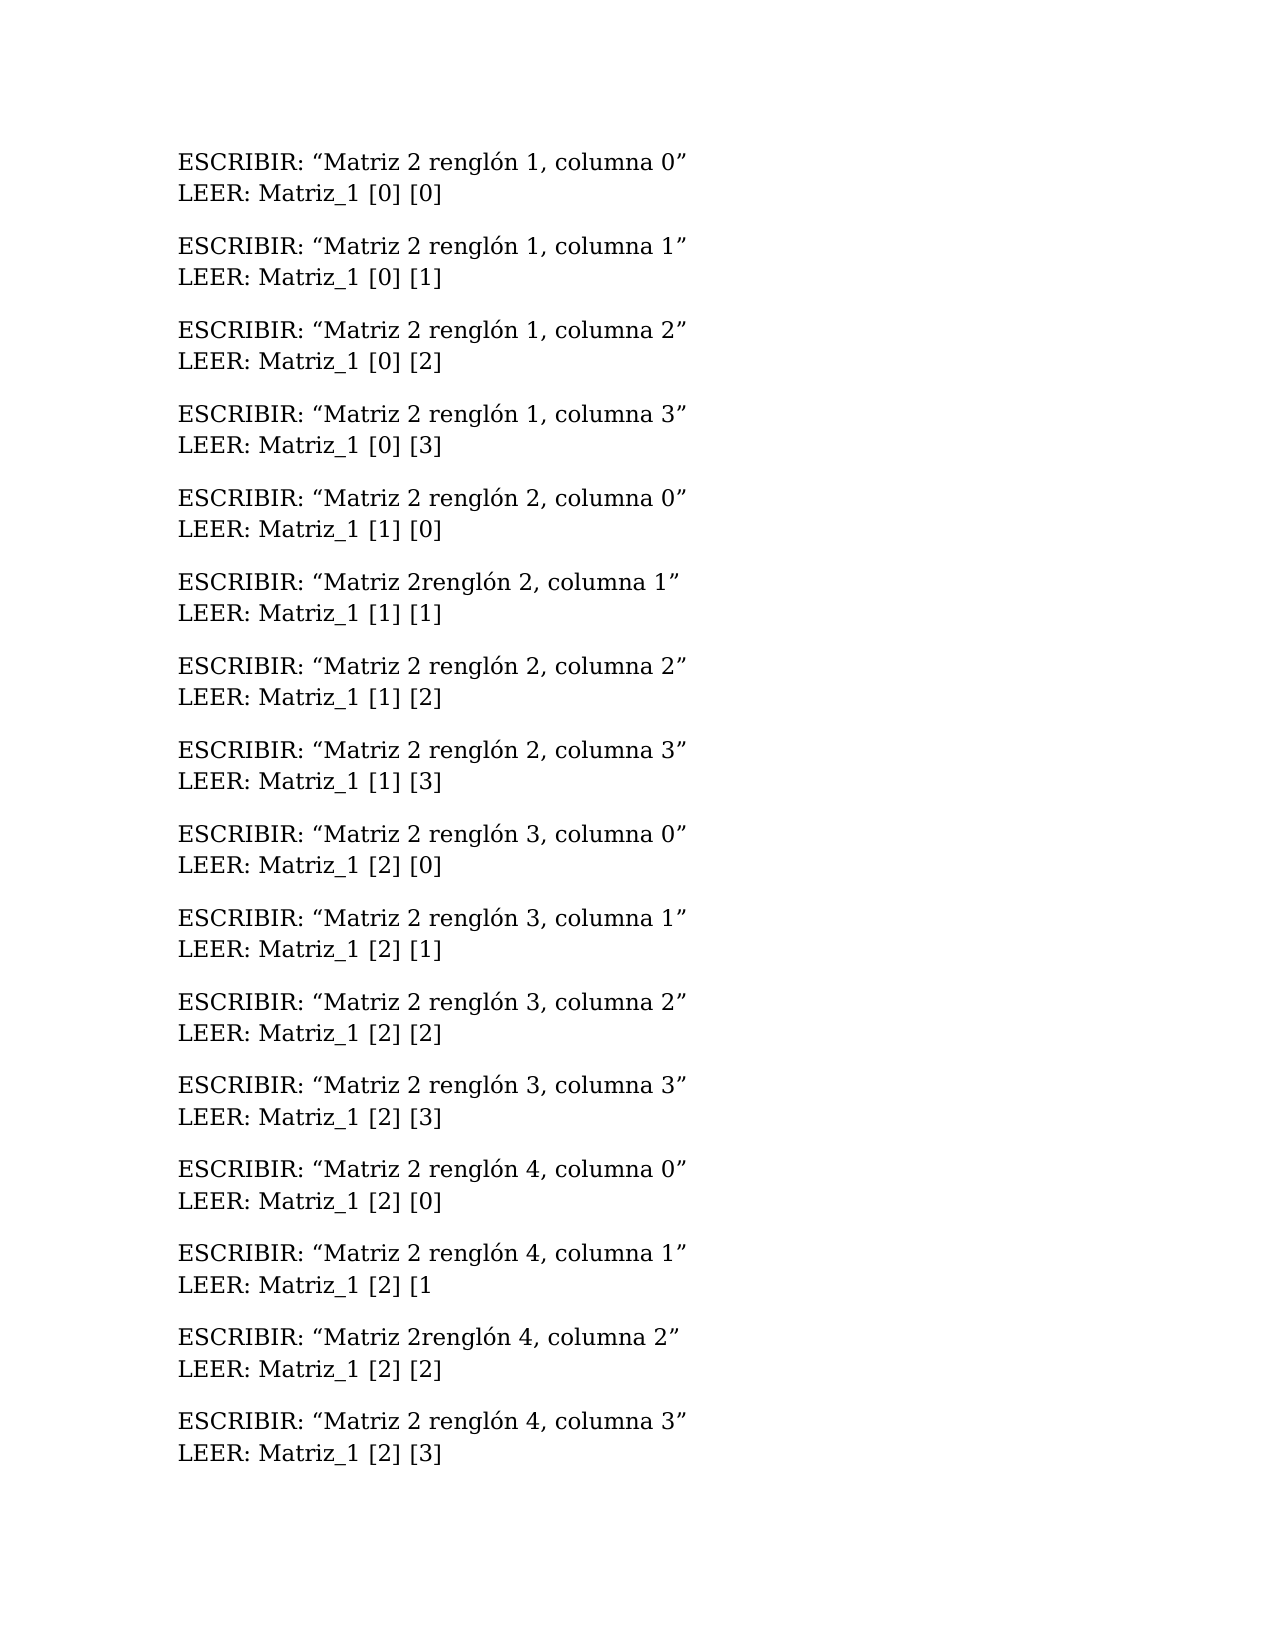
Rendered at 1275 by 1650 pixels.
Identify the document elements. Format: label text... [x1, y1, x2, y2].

text ESCRIBIR: “Matriz 2 renglón 3, columna 1” LEER: Matriz_1 [2] [1] [177, 903, 1098, 962]
text ESCRIBIR: “Matriz 2 renglón 3, columna 3” LEER: Matriz_1 [2] [3] [177, 1071, 1098, 1130]
text ESCRIBIR: “Matriz 2renglón 4, columna 2” LEER: Matriz_1 [2] [2] [177, 1323, 1098, 1382]
text ESCRIBIR: “Matriz 2 renglón 1, columna 3” LEER: Matriz_1 [0] [3] [177, 399, 1098, 458]
text ESCRIBIR: “Matriz 2renglón 2, columna 1” LEER: Matriz_1 [1] [1] [177, 567, 1098, 626]
text ESCRIBIR: “Matriz 2 renglón 2, columna 0” LEER: Matriz_1 [1] [0] [177, 483, 1098, 542]
text ESCRIBIR: “Matriz 2 renglón 1, columna 0” LEER: Matriz_1 [0] [0] [177, 148, 1098, 207]
text ESCRIBIR: “Matriz 2 renglón 3, columna 0” LEER: Matriz_1 [2] [0] [177, 819, 1098, 878]
text ESCRIBIR: “Matriz 2 renglón 4, columna 3” LEER: Matriz_1 [2] [3] [177, 1407, 1098, 1466]
text ESCRIBIR: “Matriz 2 renglón 4, columna 1” LEER: Matriz_1 [2] [1 [177, 1239, 1098, 1298]
text ESCRIBIR: “Matriz 2 renglón 4, columna 0” LEER: Matriz_1 [2] [0] [177, 1155, 1098, 1214]
text ESCRIBIR: “Matriz 2 renglón 2, columna 3” LEER: Matriz_1 [1] [3] [177, 735, 1098, 794]
text ESCRIBIR: “Matriz 2 renglón 3, columna 2” LEER: Matriz_1 [2] [2] [177, 987, 1098, 1046]
text ESCRIBIR: “Matriz 2 renglón 1, columna 1” LEER: Matriz_1 [0] [1] [177, 232, 1098, 291]
text ESCRIBIR: “Matriz 2 renglón 2, columna 2” LEER: Matriz_1 [1] [2] [177, 651, 1098, 710]
text ESCRIBIR: “Matriz 2 renglón 1, columna 2” LEER: Matriz_1 [0] [2] [177, 316, 1098, 374]
